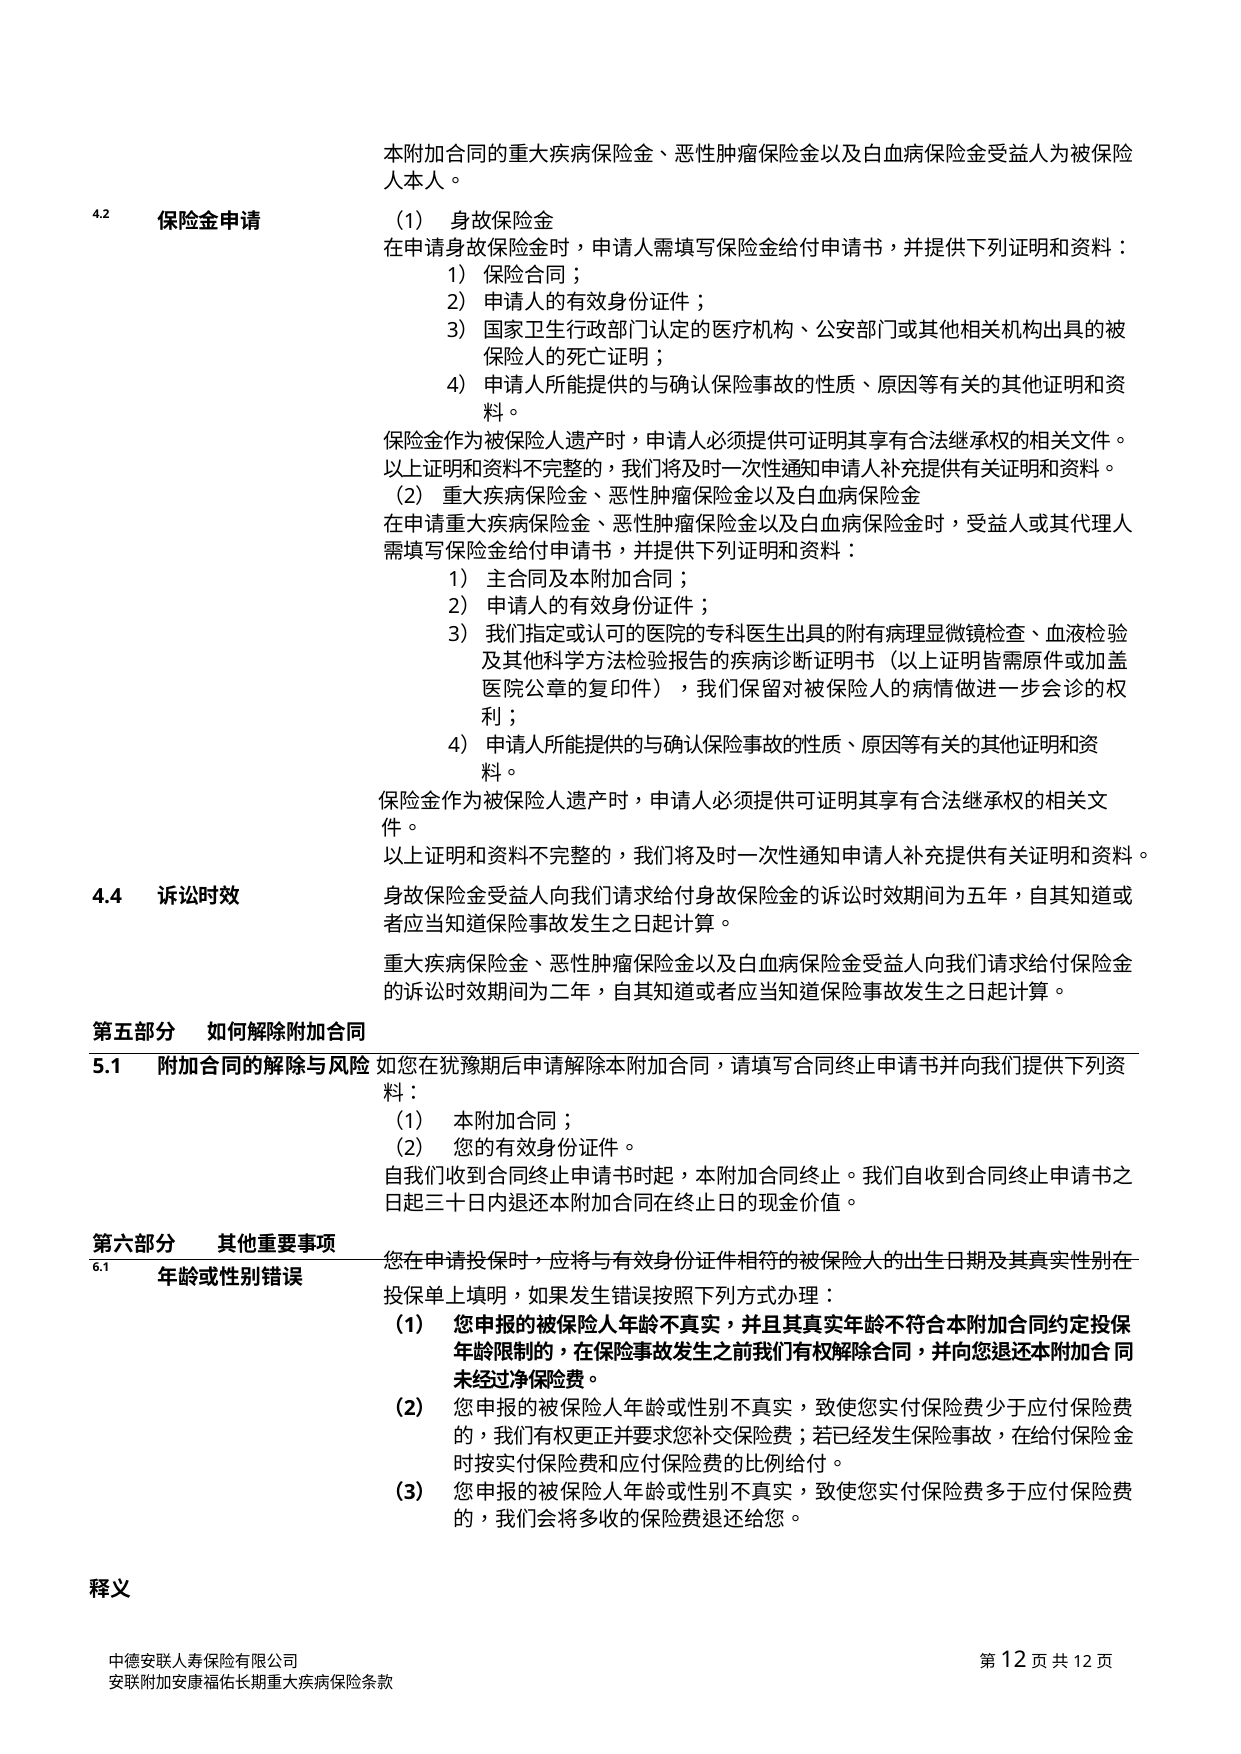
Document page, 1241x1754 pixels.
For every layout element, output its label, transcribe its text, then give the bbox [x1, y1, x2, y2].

subtitle 第六部分 其他重要事项 [92, 1229, 1159, 1257]
list 申请人所能提供的与确认保险事故的性质、原因等有关的其他证明和资料。 [447, 371, 1129, 426]
text 自我们收到合同终止申请书时起，本附加合同终止。我们自收到合同终止申请书之日起三十日内退还本附加合同在终止日的现金价值。 [383, 1161, 1137, 1217]
list 保险合同； [447, 261, 958, 288]
text 2） 申请人的有效身份证件； [448, 592, 1159, 619]
subtitle 您申报的被保险人年龄不真实，并且其真实年龄不符合本附加合同约定投保年龄限制的，在保险事故发生之前我们有权解除合同，并向您退还本附加合同未经过净保险费。 [383, 1310, 1134, 1393]
text 4） 申请人所能提供的与确认保险事故的性质、原因等有关的其他证明和资料。 [448, 730, 1128, 786]
list 国家卫生行政部门认定的医疗机构、公安部门或其他相关机构出具的被保险人的死亡证明； [447, 315, 1129, 371]
text 在申请重大疾病保险金、恶性肿瘤保险金以及白血病保险金时，受益人或其代理人需填写保险金给付申请书，并提供下列证明和资料： [383, 509, 1133, 565]
list 申请人的有效身份证件； [447, 288, 1083, 315]
list 保险金申请 （1） 身故保险金 [92, 207, 1159, 234]
text 以上证明和资料不完整的，我们将及时一次性通知申请人补充提供有关证明和资料。 [383, 842, 1159, 869]
list 您申报的被保险人年龄或性别不真实，致使您实付保险费少于应付保险费的，我们有权更正并要求您补交保险费；若已经发生保险事故，在给付保险金时按实付保险费和应付保险费的比例给付。 [383, 1393, 1134, 1477]
text 本附加合同的重大疾病保险金、恶性肿瘤保险金以及白血病保险金受益人为被保险人本人。 [383, 139, 1137, 194]
text 在申请身故保险金时，申请人需填写保险金给付申请书，并提供下列证明和资料： [383, 234, 1159, 261]
text 3） 我们指定或认可的医院的专科医生出具的附有病理显微镜检查、血液检验及其他科学方法检验报告的疾病诊断证明书（以上证明皆需原件或加盖医院公章的复印件），我们保留对被保险人的病情做进一步会诊的权利； [448, 619, 1128, 730]
text （2） 重大疾病保险金、恶性肿瘤保险金以及白血病保险金 [383, 482, 1159, 509]
text 保险金作为被保险人遗产时，申请人必须提供可证明其享有合法继承权的相关文件。以上证明和资料不完整的，我们将及时一次性通知申请人补充提供有关证明和资料。 [383, 426, 1147, 482]
text 重大疾病保险金、恶性肿瘤保险金以及白血病保险金受益人向我们请求给付保险金的诉讼时效期间为二年，自其知道或者应当知道保险事故发生之日起计算。 [383, 949, 1137, 1005]
text 1） 主合同及本附加合同； [448, 565, 1159, 592]
list 您的有效身份证件。 [383, 1134, 1159, 1161]
subtitle 释义 [89, 1574, 1159, 1602]
list 本附加合同； [383, 1107, 1159, 1134]
subtitle 第五部分 如何解除附加合同 [92, 1017, 1159, 1046]
text 4.4 诉讼时效 身故保险金受益人向我们请求给付身故保险金的诉讼时效期间为五年，自其知道或 者应当知道保险事故发生之日起计算。 [92, 881, 1137, 937]
list 附加合同的解除与风险 如您在犹豫期后申请解除本附加合同，请填写合同终止申请书并向我们提供下列资料： [92, 1051, 1134, 1107]
list 年龄或性别错误 您在申请投保时，应将与有效身份证件相符的被保险人的出生日期及其真实性别在 投保单上填明，如果发生错误按照下列方式办理： [92, 1257, 1137, 1310]
text 保险金作为被保险人遗产时，申请人必须提供可证明其享有合法继承权的相关文件。 [379, 786, 1108, 842]
list 您申报的被保险人年龄或性别不真实，致使您实付保险费多于应付保险费的，我们会将多收的保险费退还给您。 [383, 1477, 1134, 1533]
